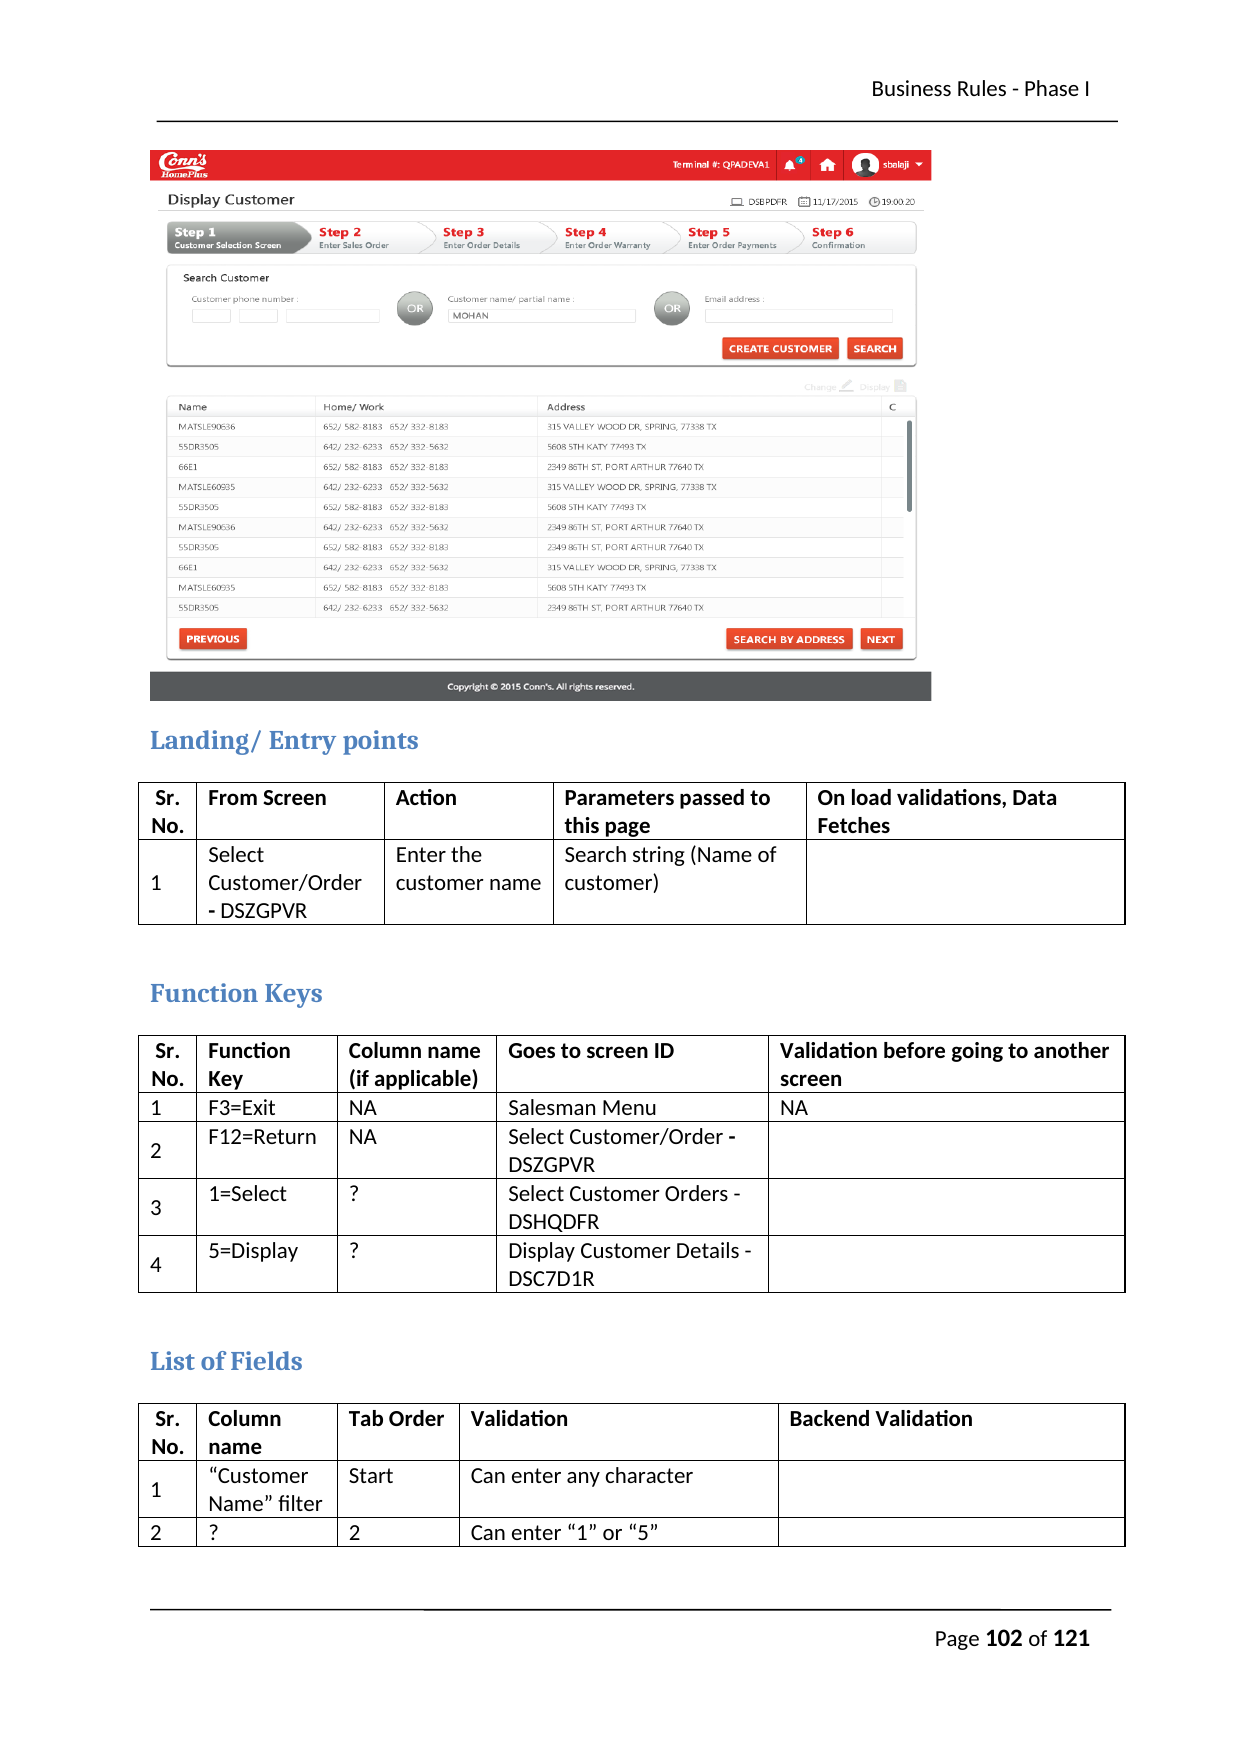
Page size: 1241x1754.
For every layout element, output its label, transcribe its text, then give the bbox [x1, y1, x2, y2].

table_header Sr. No. [139, 1404, 196, 1460]
table_cell 2 [338, 1518, 459, 1546]
table_cell [769, 1179, 1124, 1235]
table_cell Can enter “1” or “5” [460, 1518, 778, 1546]
table_cell Search string (Name of customer) [554, 840, 806, 924]
table_cell “Customer Name” filter [197, 1461, 337, 1517]
table_header Sr. No. [139, 783, 196, 839]
table_cell NA [338, 1093, 496, 1121]
text Function Keys [150, 978, 1090, 1009]
table_cell [769, 1122, 1124, 1178]
table_header Validation [460, 1404, 778, 1460]
table_header Function Key [197, 1036, 337, 1092]
table_cell Start [338, 1461, 459, 1517]
table_header Parameters passed to this page [554, 783, 806, 839]
table_cell 1 [139, 1461, 196, 1517]
table_cell [769, 1236, 1124, 1292]
table_header On load validations, Data Fetches [807, 783, 1124, 839]
table_header Column name [197, 1404, 337, 1460]
table_cell ? [338, 1236, 496, 1292]
table_header From Screen [197, 783, 384, 839]
table_cell [779, 1518, 1124, 1546]
table_cell 2 [139, 1518, 196, 1546]
table_cell Select Customer/Order - DSZGPVR [197, 840, 384, 924]
table_header Column name (if applicable) [338, 1036, 496, 1092]
text List of Fields [150, 1346, 1090, 1377]
table_cell ? [338, 1179, 496, 1235]
table_cell 3 [139, 1179, 196, 1235]
table_cell 1=Select [197, 1179, 337, 1235]
table_header Backend Validation [779, 1404, 1124, 1460]
table_cell 1 [139, 1093, 196, 1121]
table_header Goes to screen ID [497, 1036, 768, 1092]
table_cell [779, 1461, 1124, 1517]
table_cell Select Customer Orders - DSHQDFR [497, 1179, 768, 1235]
table_cell NA [338, 1122, 496, 1178]
table_cell Can enter any character [460, 1461, 778, 1517]
table_cell 1 [139, 840, 196, 924]
table_header Validation before going to another screen [769, 1036, 1124, 1092]
table_cell 2 [139, 1122, 196, 1178]
table_cell F3=Exit [197, 1093, 337, 1121]
table_cell Select Customer/Order - DSZGPVR [497, 1122, 768, 1178]
table_cell [807, 840, 1124, 924]
table_cell Enter the customer name [385, 840, 553, 924]
table_cell NA [769, 1093, 1124, 1121]
picture [150, 150, 932, 701]
table_header Sr. No. [139, 1036, 196, 1092]
table_header Action [385, 783, 553, 839]
table_cell Salesman Menu [497, 1093, 768, 1121]
text Landing/ Entry points [150, 725, 1090, 757]
table_cell 5=Display [197, 1236, 337, 1292]
table_cell ? [197, 1518, 337, 1546]
table_cell 4 [139, 1236, 196, 1292]
table_cell Display Customer Details - DSC7D1R [497, 1236, 768, 1292]
table_cell F12=Return [197, 1122, 337, 1178]
table_header Tab Order [338, 1404, 459, 1460]
